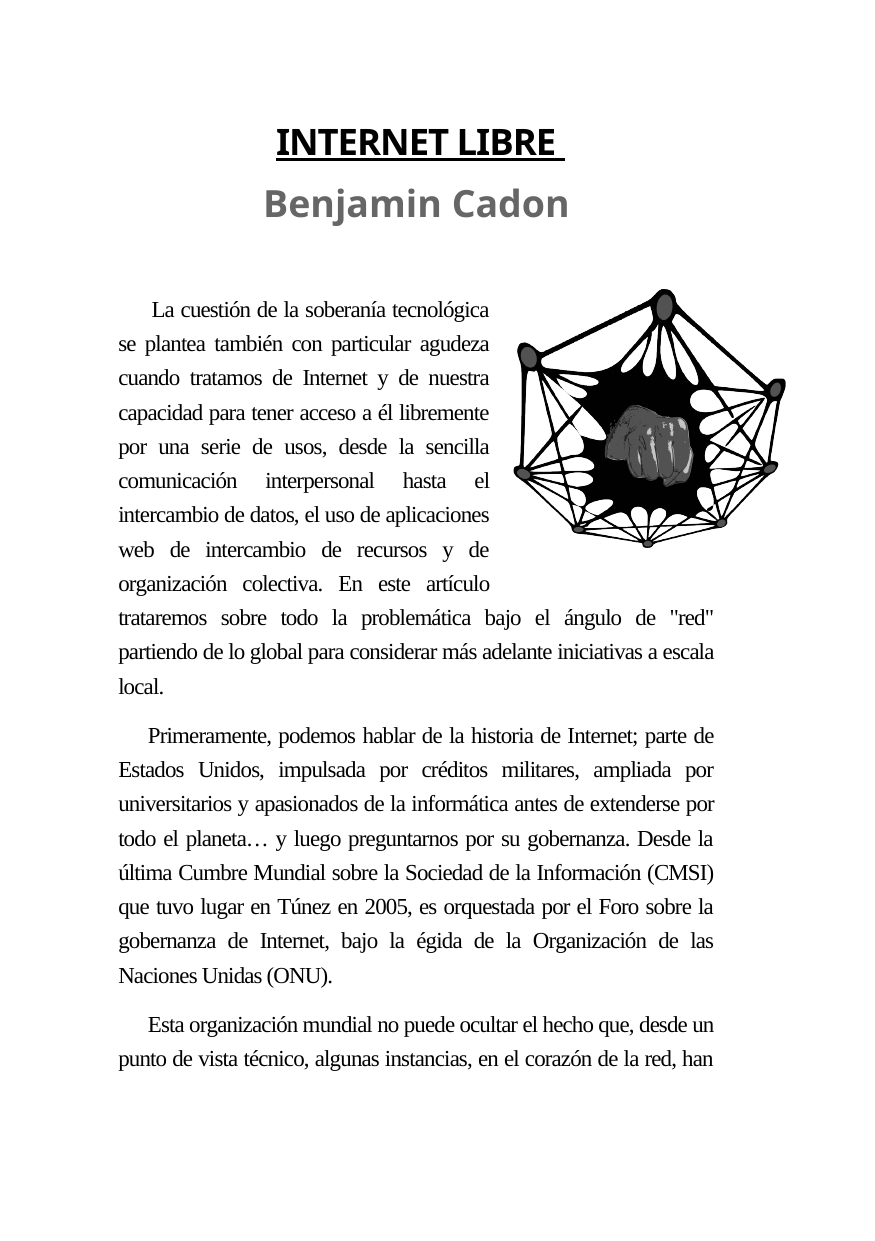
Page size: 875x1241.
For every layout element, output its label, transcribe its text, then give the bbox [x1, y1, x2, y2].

text Primeramente, podemos hablar de la historia de Internet; parte de Estados Unidos, impulsada por créditos militares, ampliada por universitarios y apasionados de la informática antes de extenderse por todo el planeta… y luego preguntarnos por su gobernanza. Desde la última Cumbre Mundial sobre la Sociedad de la Información (CMSI) que tuvo lugar en Túnez en 2005, es orquestada por el Foro sobre la gobernanza de Internet, bajo la égida de la Organización de las Naciones Unidas (ONU). [118, 716, 714, 990]
subtitle Internet libre [118, 116, 714, 166]
subtitle Benjamin Cadon [118, 178, 714, 229]
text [118, 1005, 714, 1073]
text La cuestión de la soberanía tecnológica se plantea también con particular agudeza cuando tratamos de Internet y de nuestra capacidad para tener acceso a él libremente por una serie de usos, desde la sencilla comunicación interpersonal hasta el intercambio de datos, el uso de aplicaciones web de intercambio de recursos y de organización colectiva. En este artículo trataremos sobre todo la problemática bajo el ángulo de "red" partiendo de lo global para considerar más adelante iniciativas a escala local. [118, 290, 714, 701]
